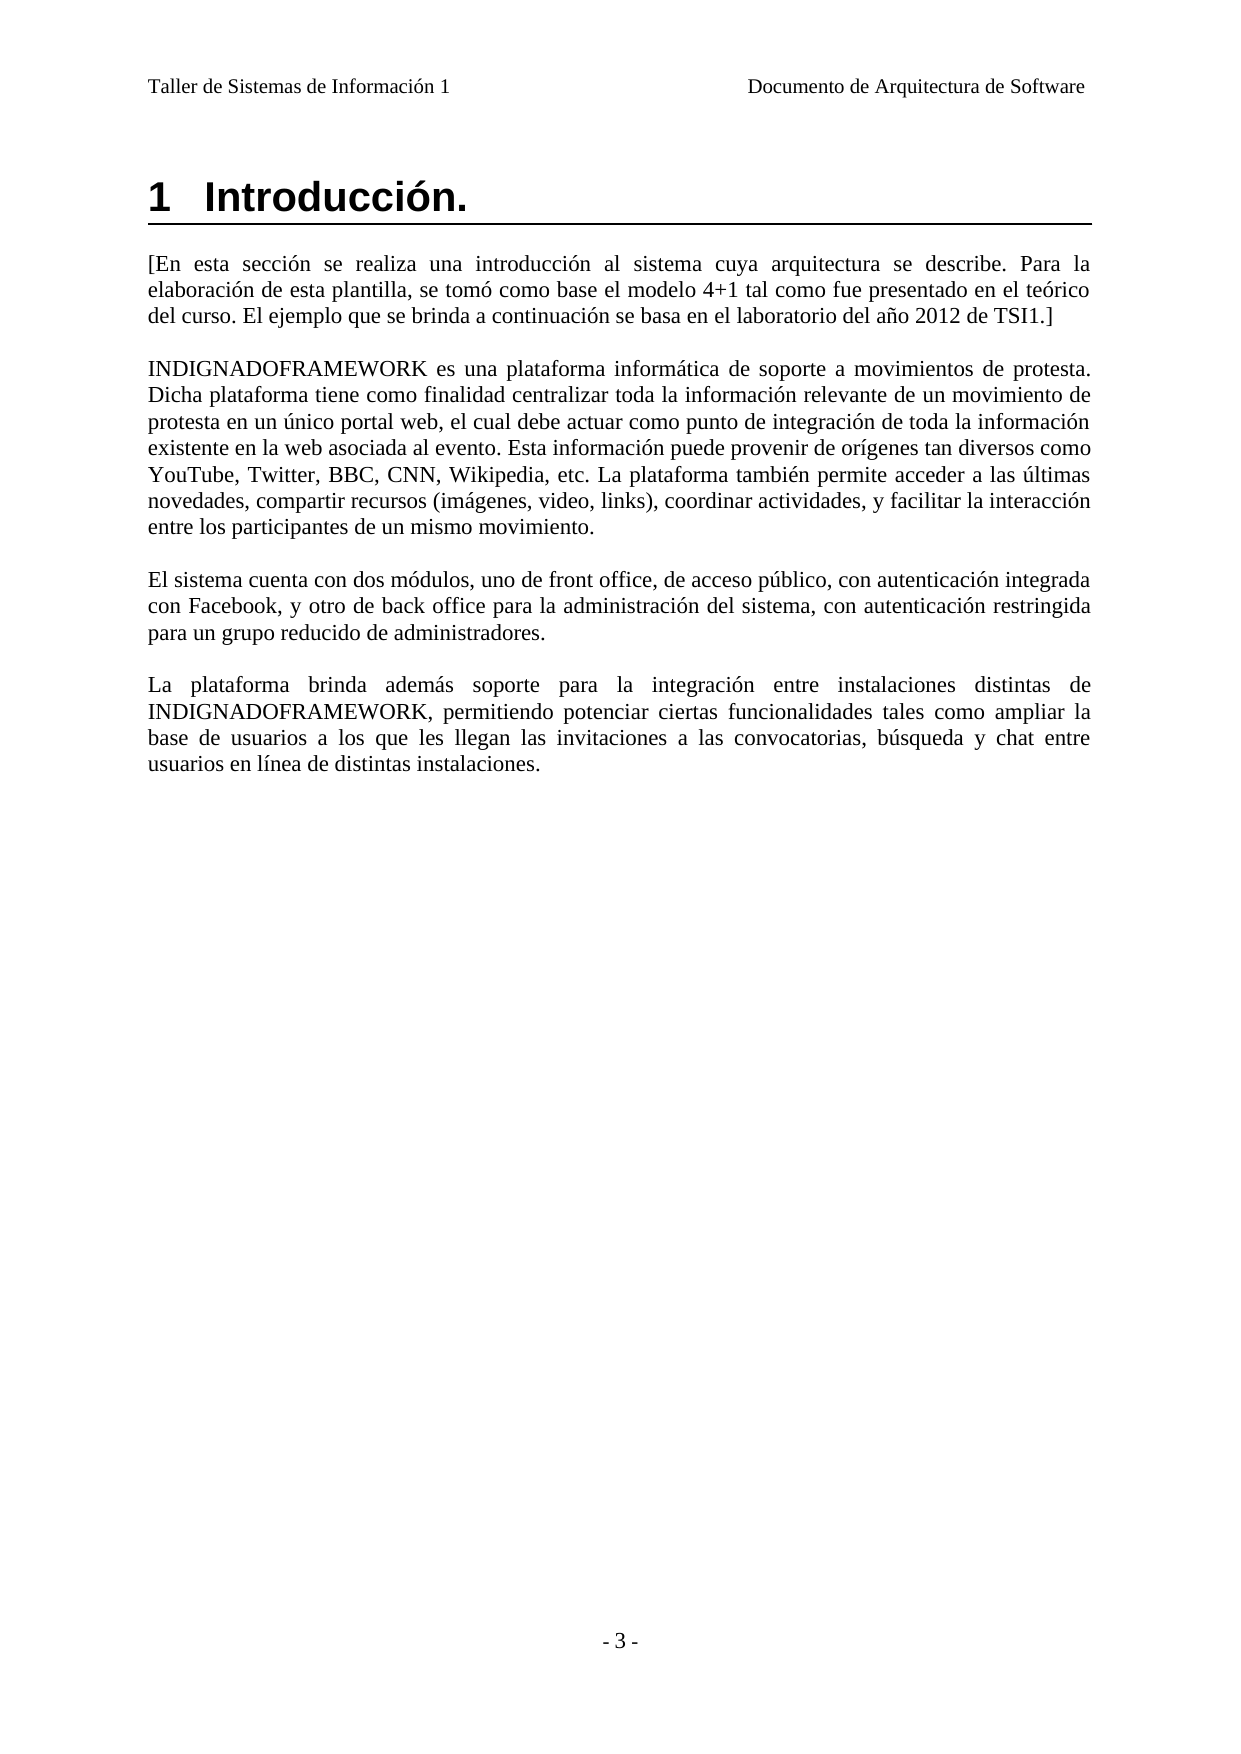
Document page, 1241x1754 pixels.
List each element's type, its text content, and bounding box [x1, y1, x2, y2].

text [En esta sección se realiza una introducción al sistema cuya arquitectura se describe. Para la elaboración de esta plantilla, se tomó como base el modelo 4+1 tal como fue presentado en el teórico del curso. El ejemplo que se brinda a continuación se basa en el laboratorio del año 2012 de TSI1.] [148, 250, 1092, 329]
subtitle Introducción. [148, 173, 1092, 223]
text La plataforma brinda además soporte para la integración entre instalaciones distintas de INDIGNADOFRAMEWORK, permitiendo potenciar ciertas funcionalidades tales como ampliar la base de usuarios a los que les llegan las invitaciones a las convocatorias, búsqueda y chat entre usuarios en línea de distintas instalaciones. [148, 671, 1092, 777]
text El sistema cuenta con dos módulos, uno de front office, de acceso público, con autenticación integrada con Facebook, y otro de back office para la administración del sistema, con autenticación restringida para un grupo reducido de administradores. [148, 566, 1092, 645]
text INDIGNADOFRAMEWORK es una plataforma informática de soporte a movimientos de protesta. Dicha plataforma tiene como finalidad centralizar toda la información relevante de un movimiento de protesta en un único portal web, el cual debe actuar como punto de integración de toda la información existente en la web asociada al evento. Esta información puede provenir de orígenes tan diversos como YouTube, Twitter, BBC, CNN, Wikipedia, etc. La plataforma también permite acceder a las últimas novedades, compartir recursos (imágenes, video, links), coordinar actividades, y facilitar la interacción entre los participantes de un mismo movimiento. [148, 355, 1092, 540]
